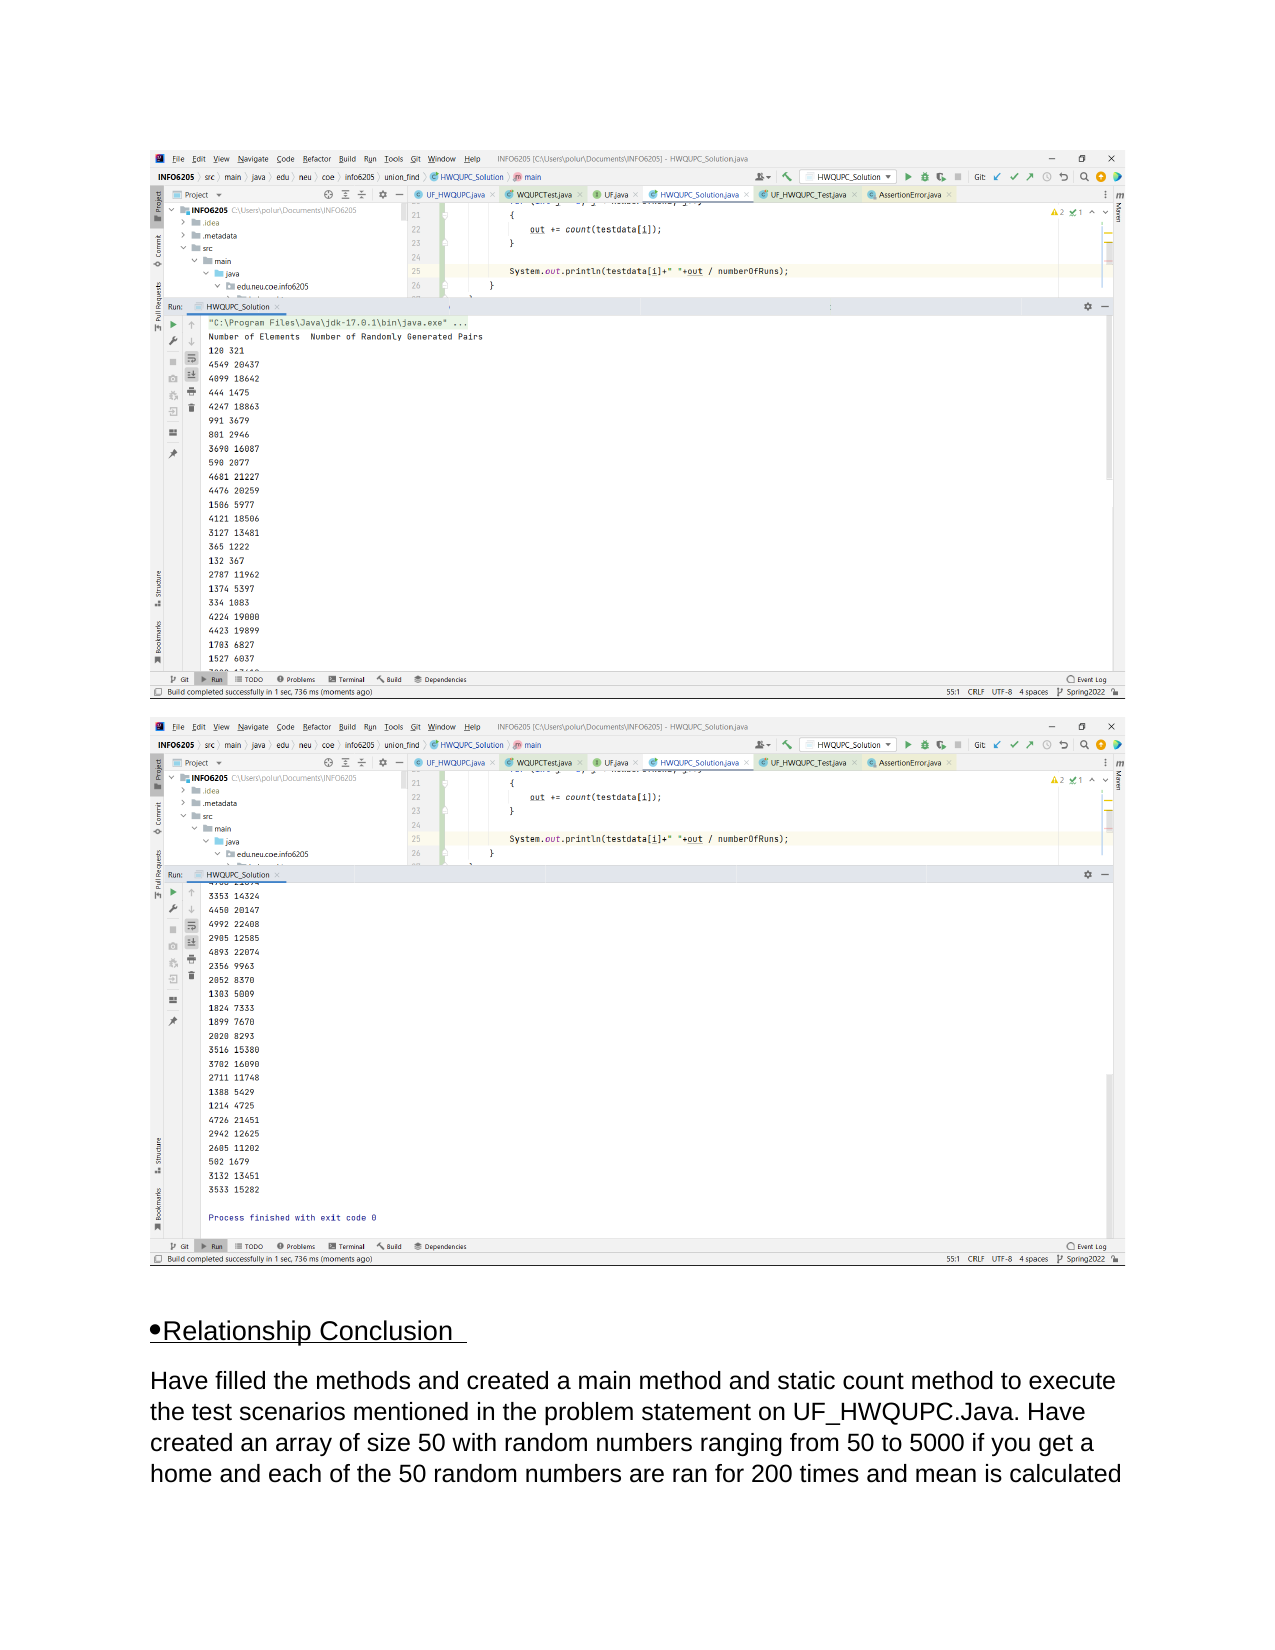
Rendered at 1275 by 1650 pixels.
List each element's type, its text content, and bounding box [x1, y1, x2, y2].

text Relationship Conclusion [150, 1315, 1125, 1347]
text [150, 1366, 1125, 1488]
picture [150, 717, 1125, 1266]
picture [150, 150, 1125, 699]
